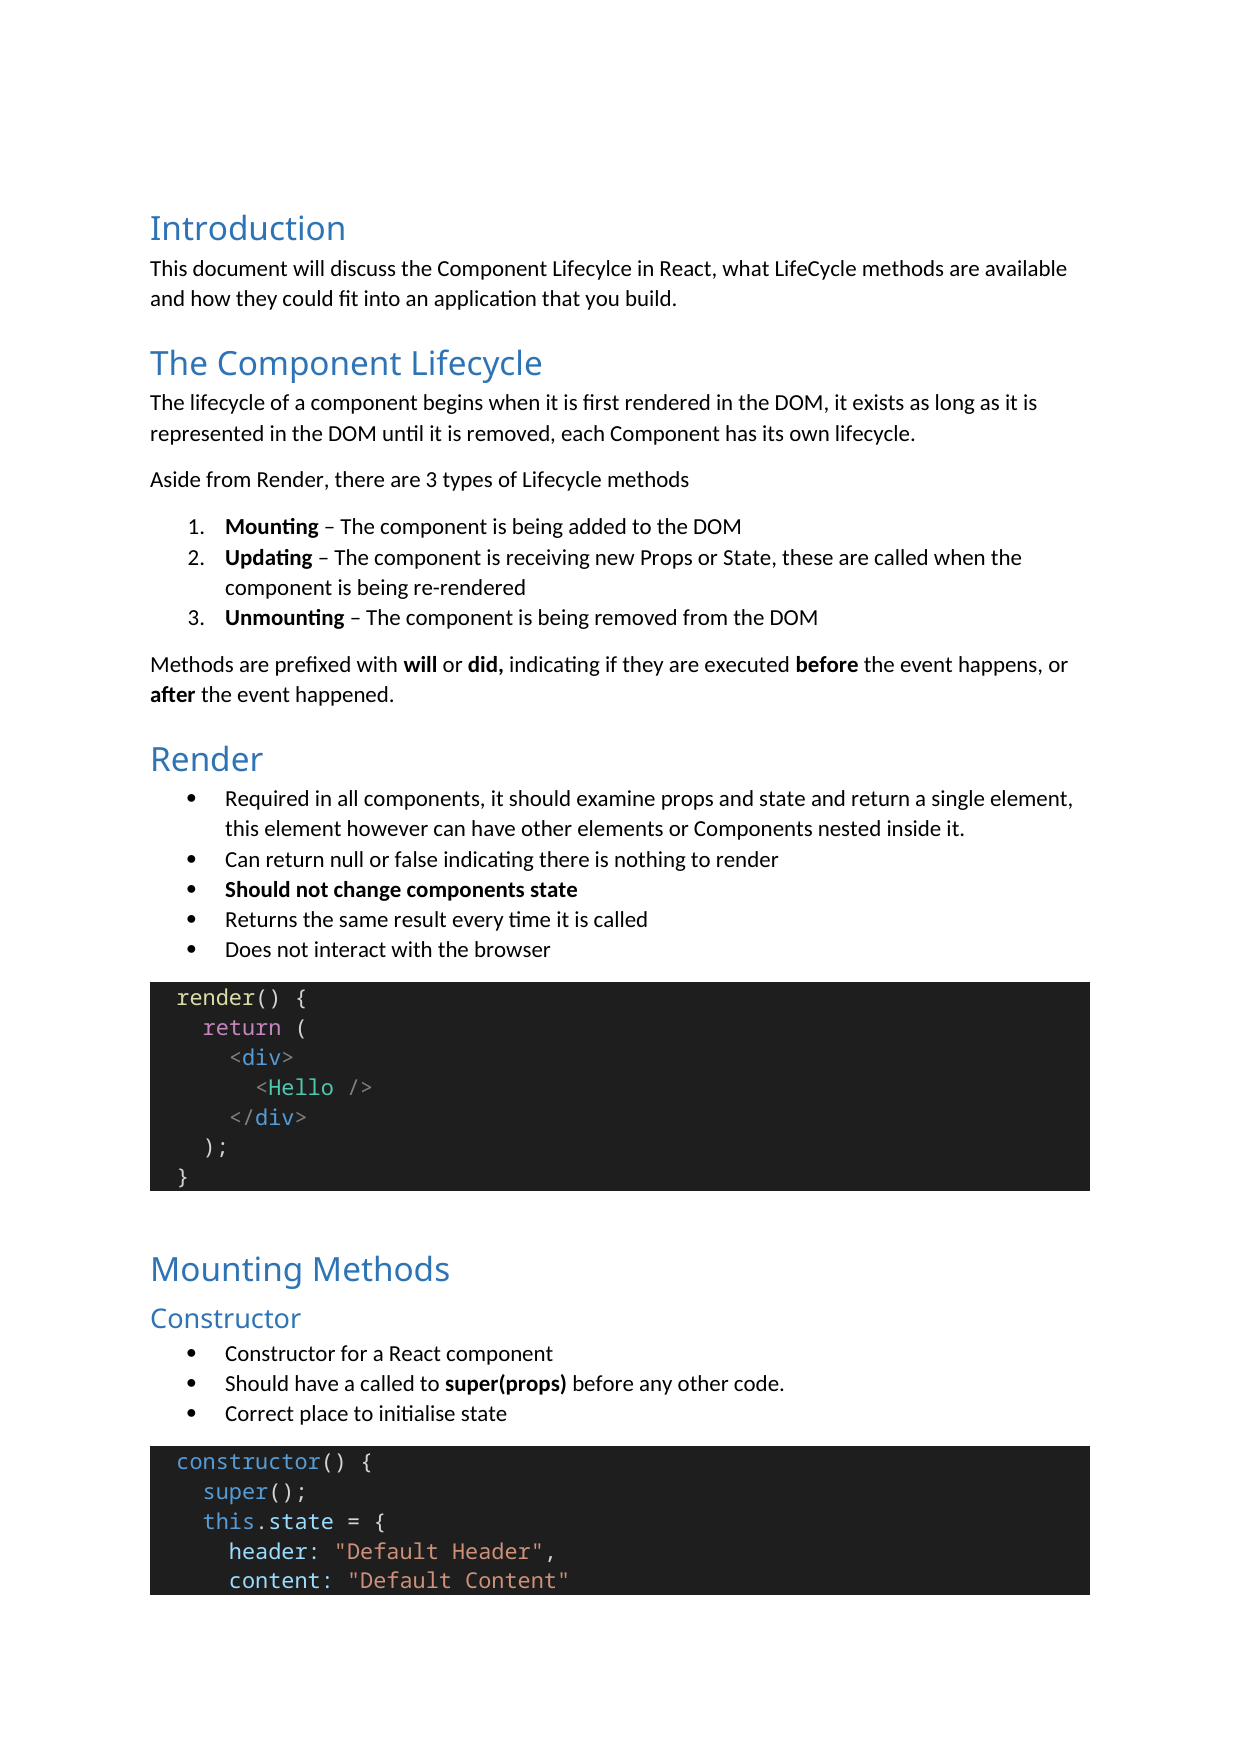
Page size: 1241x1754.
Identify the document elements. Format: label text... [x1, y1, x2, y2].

text } [150, 1161, 1090, 1191]
list Can return null or false indicating there is nothing to render [187, 845, 1090, 873]
text ); [150, 1131, 1090, 1161]
list Should have a called to super(props) before any other code. [187, 1369, 1090, 1397]
text <Hello /> [150, 1072, 1090, 1101]
text <div> [150, 1042, 1090, 1072]
list Should not change components state [187, 875, 1090, 903]
list Correct place to initialise state [187, 1399, 1090, 1427]
text super(); [150, 1476, 1090, 1506]
list Required in all components, it should examine props and state and return a single element, this element however can have other elements or Components nested inside it. [187, 784, 1090, 843]
text </div> [150, 1101, 1090, 1131]
subtitle The Component Lifecycle [150, 339, 1090, 385]
subtitle Constructor [150, 1299, 1090, 1336]
text render() { [150, 982, 1090, 1012]
subtitle Introduction [150, 205, 1090, 251]
text Aside from Render, there are 3 types of Lifecycle methods [150, 466, 1090, 494]
subtitle Mounting Methods [150, 1246, 1090, 1291]
text constructor() { [150, 1446, 1090, 1476]
text Methods are prefixed with will or did, indicating if they are executed before the event happens, or after the event happened. [150, 650, 1090, 708]
subtitle Render [150, 735, 1090, 781]
text this.state = { [150, 1506, 1090, 1536]
text The lifecycle of a component begins when it is first rendered in the DOM, it exists as long as it is represented in the DOM until it is removed, each Component has its own lifecycle. [150, 388, 1090, 447]
text return ( [150, 1012, 1090, 1042]
list Returns the same result every time it is called [187, 905, 1090, 933]
list Does not interact with the browser [187, 935, 1090, 963]
list Unmounting – The component is being removed from the DOM [187, 603, 1090, 631]
text header: "Default Header", [150, 1536, 1090, 1565]
list Constructor for a React component [187, 1339, 1090, 1367]
list Mounting – The component is being added to the DOM [187, 512, 1090, 541]
text This document will discuss the Component Lifecylce in React, what LifeCycle methods are available and how they could fit into an application that you build. [150, 254, 1090, 312]
list Updating – The component is receiving new Props or State, these are called when the component is being re-rendered [187, 543, 1090, 601]
text content: "Default Content" [150, 1565, 1090, 1595]
